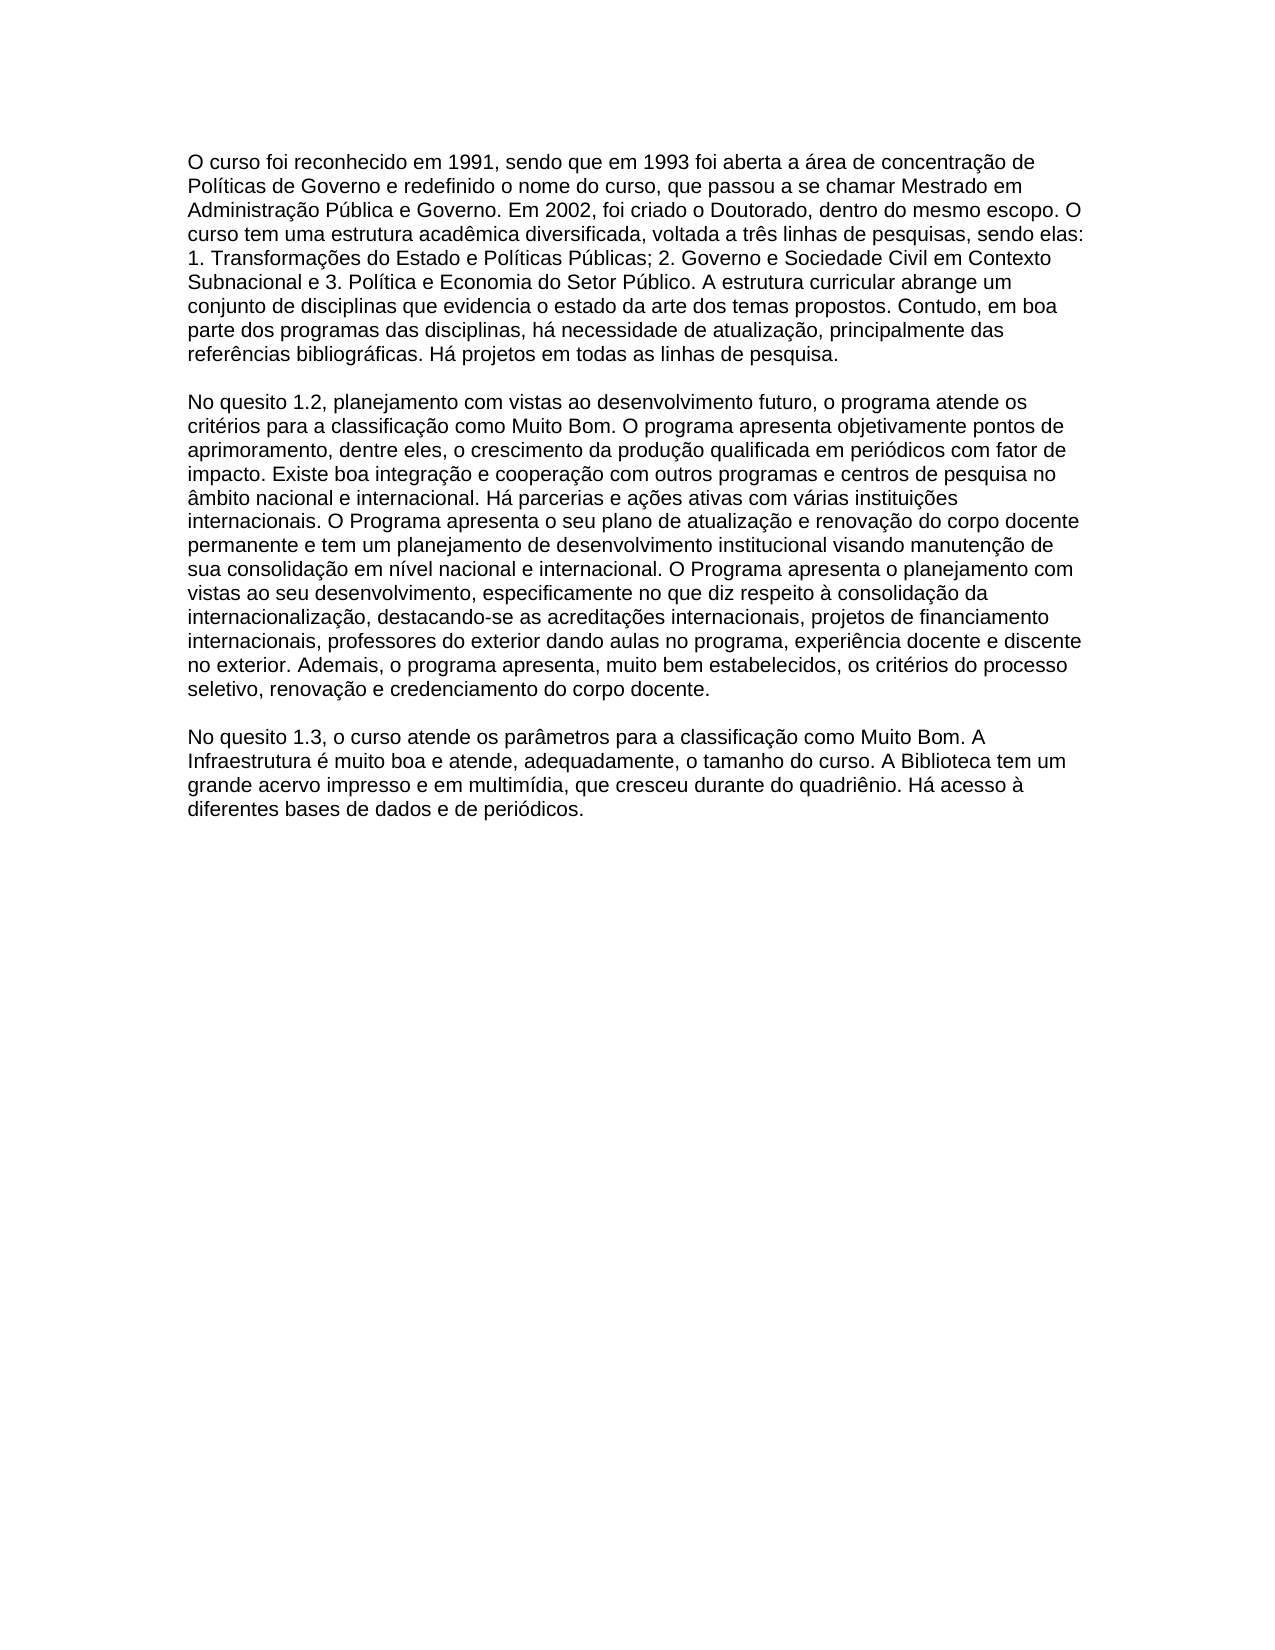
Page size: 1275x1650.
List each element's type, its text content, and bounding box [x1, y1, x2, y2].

text No quesito 1.2, planejamento com vistas ao desenvolvimento futuro, o programa atende os critérios para a classificação como Muito Bom. O programa apresenta objetivamente pontos de aprimoramento, dentre eles, o crescimento da produção qualificada em periódicos com fator de impacto. Existe boa integração e cooperação com outros programas e centros de pesquisa no âmbito nacional e internacional. Há parcerias e ações ativas com várias instituições internacionais. O Programa apresenta o seu plano de atualização e renovação do corpo docente permanente e tem um planejamento de desenvolvimento institucional visando manutenção de sua consolidação em nível nacional e internacional. O Programa apresenta o planejamento com vistas ao seu desenvolvimento, especificamente no que diz respeito à consolidação da internacionalização, destacando-se as acreditações internacionais, projetos de financiamento internacionais, professores do exterior dando aulas no programa, experiência docente e discente no exterior. Ademais, o programa apresenta, muito bem estabelecidos, os critérios do processo seletivo, renovação e credenciamento do corpo docente. [187, 389, 1087, 701]
text No quesito 1.3, o curso atende os parâmetros para a classificação como Muito Bom. A Infraestrutura é muito boa e atende, adequadamente, o tamanho do curso. A Biblioteca tem um grande acervo impresso e em multimídia, que cresceu durante do quadriênio. Há acesso à diferentes bases de dados e de periódicos. [187, 725, 1087, 821]
text O curso foi reconhecido em 1991, sendo que em 1993 foi aberta a área de concentração de Políticas de Governo e redefinido o nome do curso, que passou a se chamar Mestrado em Administração Pública e Governo. Em 2002, foi criado o Doutorado, dentro do mesmo escopo. O curso tem uma estrutura acadêmica diversificada, voltada a três linhas de pesquisas, sendo elas: 1. Transformações do Estado e Políticas Públicas; 2. Governo e Sociedade Civil em Contexto Subnacional e 3. Política e Economia do Setor Público. A estrutura curricular abrange um conjunto de disciplinas que evidencia o estado da arte dos temas propostos. Contudo, em boa parte dos programas das disciplinas, há necessidade de atualização, principalmente das referências bibliográficas. Há projetos em todas as linhas de pesquisa. [187, 150, 1087, 366]
